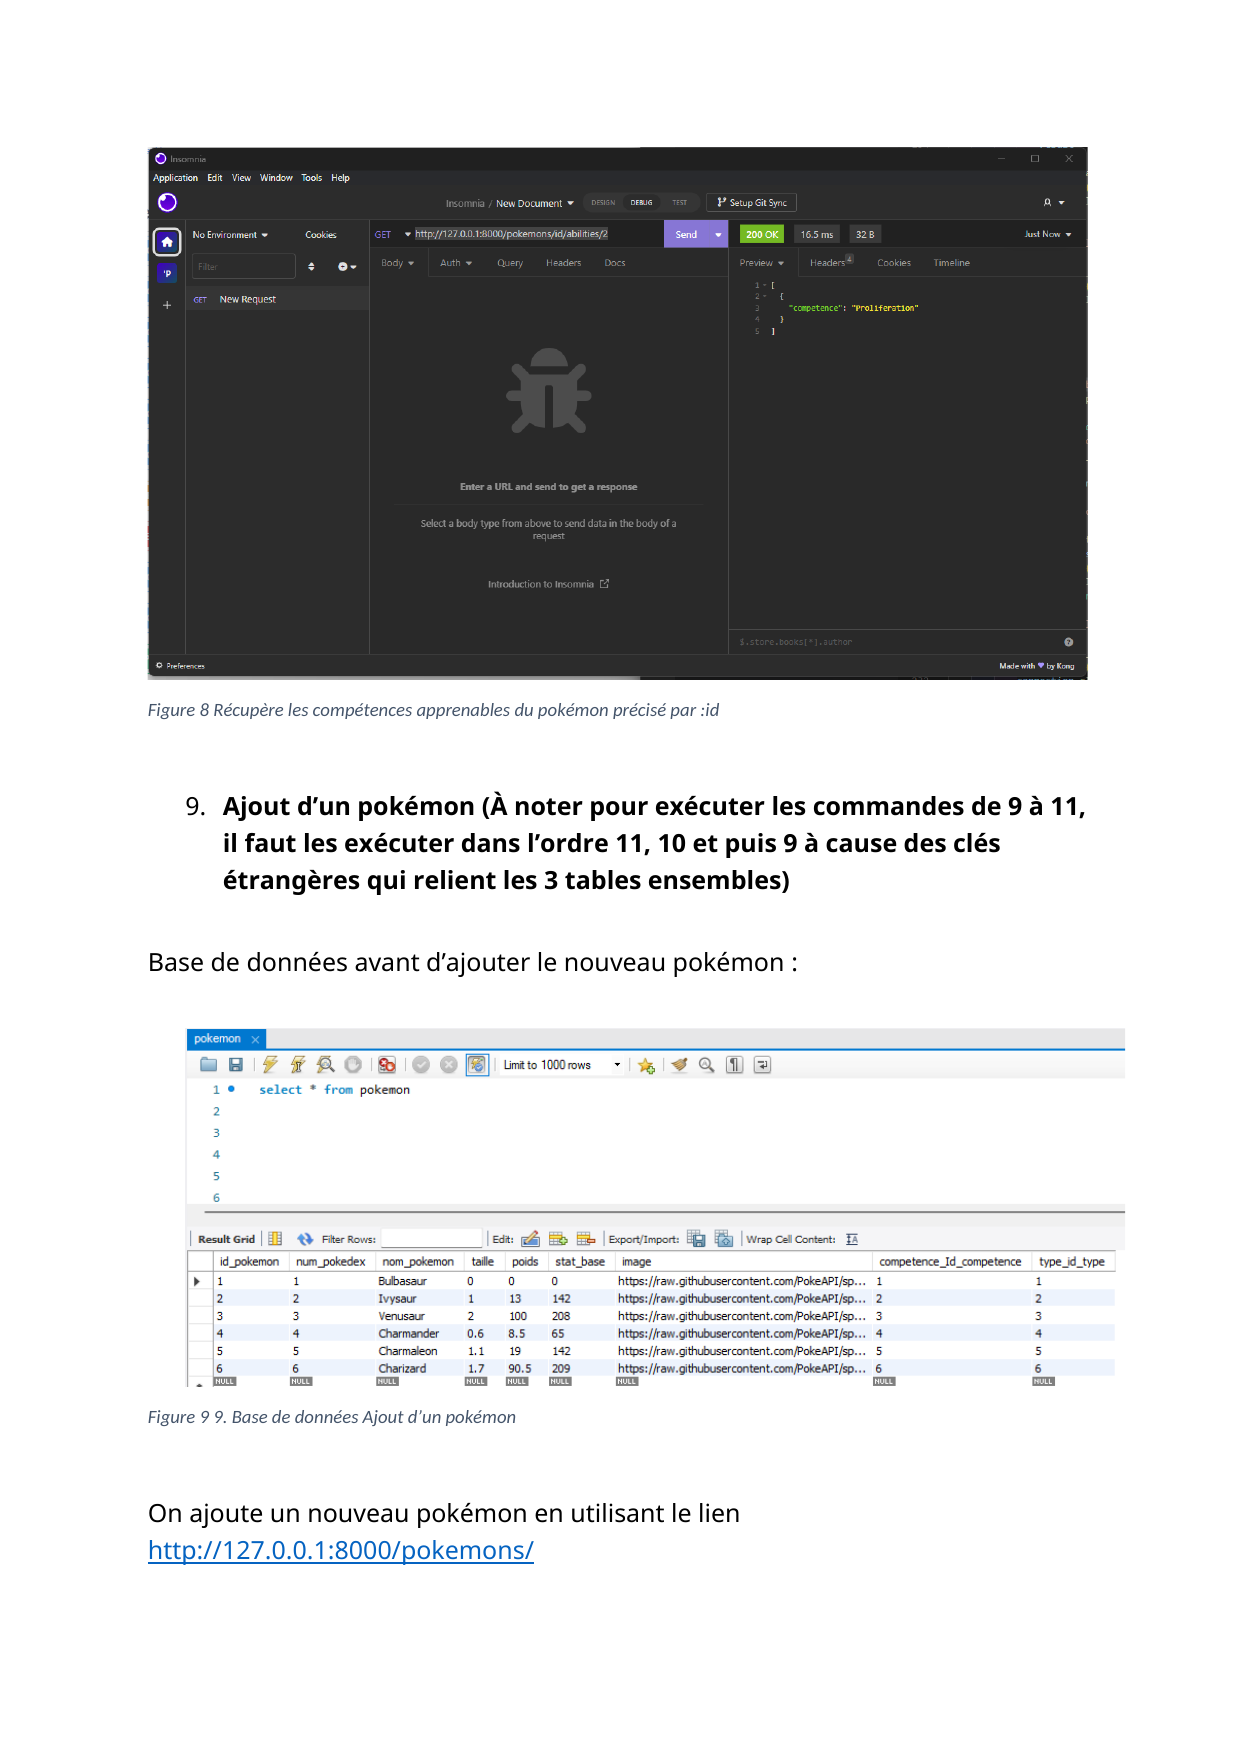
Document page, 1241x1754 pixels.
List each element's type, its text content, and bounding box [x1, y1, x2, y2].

subtitle On ajoute un nouveau pokémon en utilisant le lien http://127.0.0.1:8000/pokemons/ [148, 1496, 1093, 1567]
picture [147, 147, 1088, 680]
subtitle Base de données avant d’ajouter le nouveau pokémon : [148, 944, 1093, 978]
subtitle Ajout d’un pokémon (À noter pour exécuter les commandes de 9 à 11, il faut les exécuter dans l’ordre 11, 10 et puis 9 à cause des clés étrangères qui relient les 3 tables ensembles) [185, 789, 1093, 897]
picture [185, 1028, 1126, 1387]
